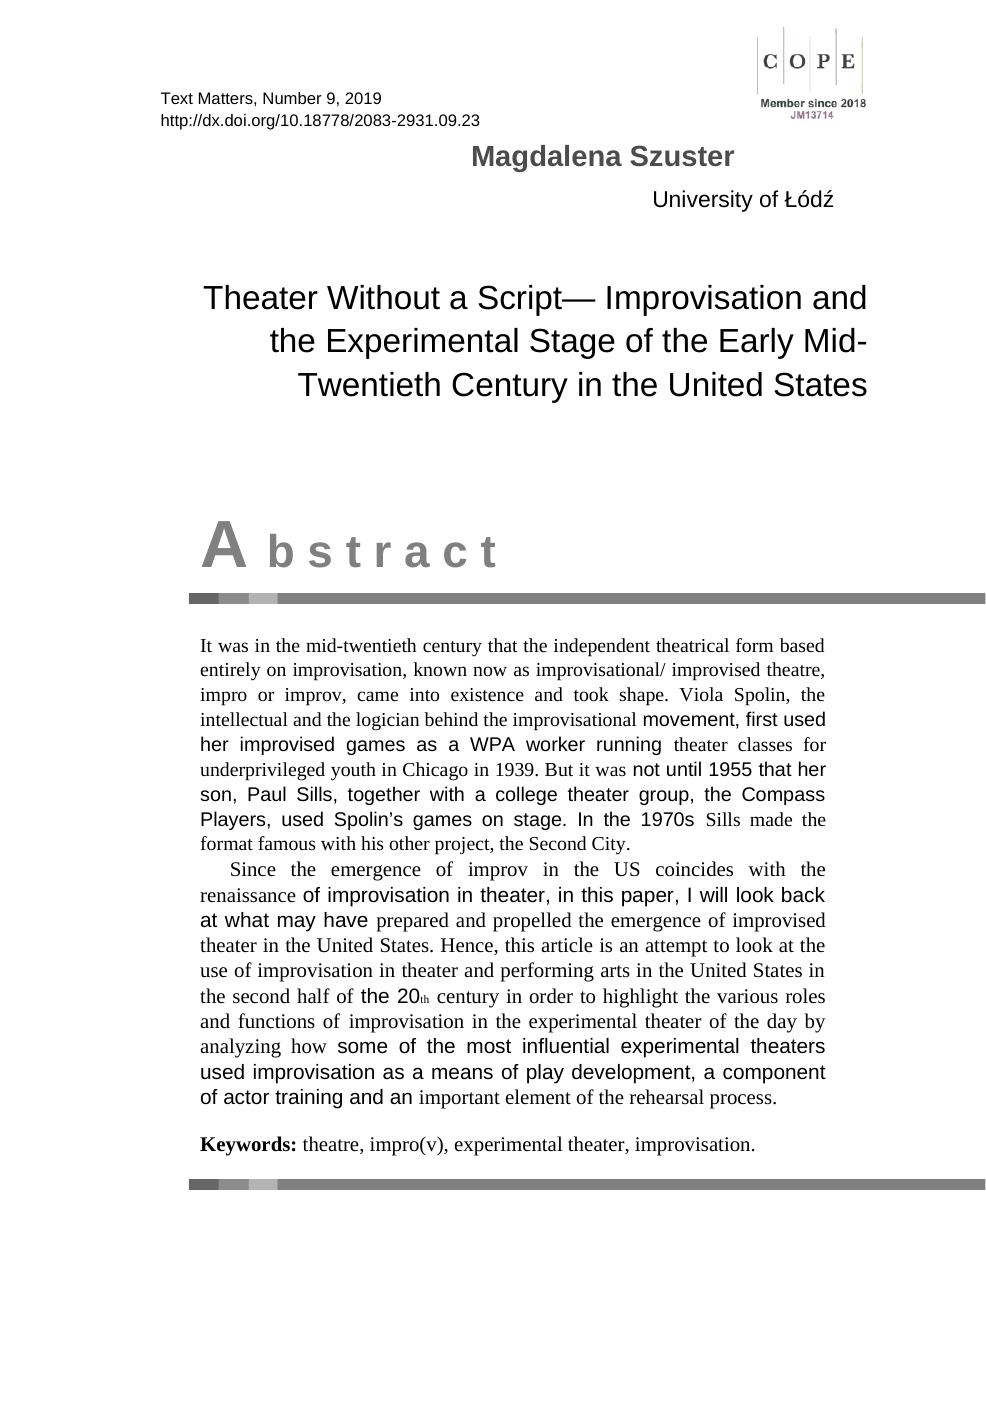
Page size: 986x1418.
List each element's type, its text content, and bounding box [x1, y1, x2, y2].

text Theater Without a Script— Improvisation and the Experimental Stage of the Early Mid-Twentieth Century in the United States [169, 278, 868, 404]
text Keywords: theatre, impro(v), experimental theater, improvisation. [200, 1132, 868, 1156]
text It was in the mid-twentieth century that the independent theatrical form based entirely on improvisation, known now as improvisational/ improvised theatre, impro or improv, came into existence and took shape. Viola Spolin, the intellectual and the logician behind the improvisational movement, first used her improvised games as a WPA worker running theater classes for underprivileged youth in Chicago in 1939. But it was not until 1955 that her son, Paul Sills, together with a college theater group, the Compass Players, used Spolin’s games on stage. In the 1970s Sills made the format famous with his other project, the Second City. [200, 634, 826, 855]
text Since the emergence of improv in the US coincides with the renaissance of improvisation in theater, in this paper, I will look back at what may have prepared and propelled the emergence of improvised theater in the United States. Hence, this article is an attempt to look at the use of improvisation in theater and performing arts in the United States in the second half of the 20th century in order to highlight the various roles and functions of improvisation in the experimental theater of the day by analyzing how some of the most influential experimental theaters used improvisation as a means of play development, a component of actor training and an important element of the rehearsal process. [200, 857, 826, 1109]
text University of Łódź [652, 186, 868, 212]
picture [750, 22, 869, 123]
picture [188, 1179, 986, 1190]
picture [188, 593, 986, 604]
text Magdalena Szuster [471, 139, 868, 173]
text Text Matters, Number 9, 2019 http://dx.doi.org/10.18778/2083-2931.09.23 [160, 89, 543, 130]
text A b s t r a c t [200, 505, 868, 582]
